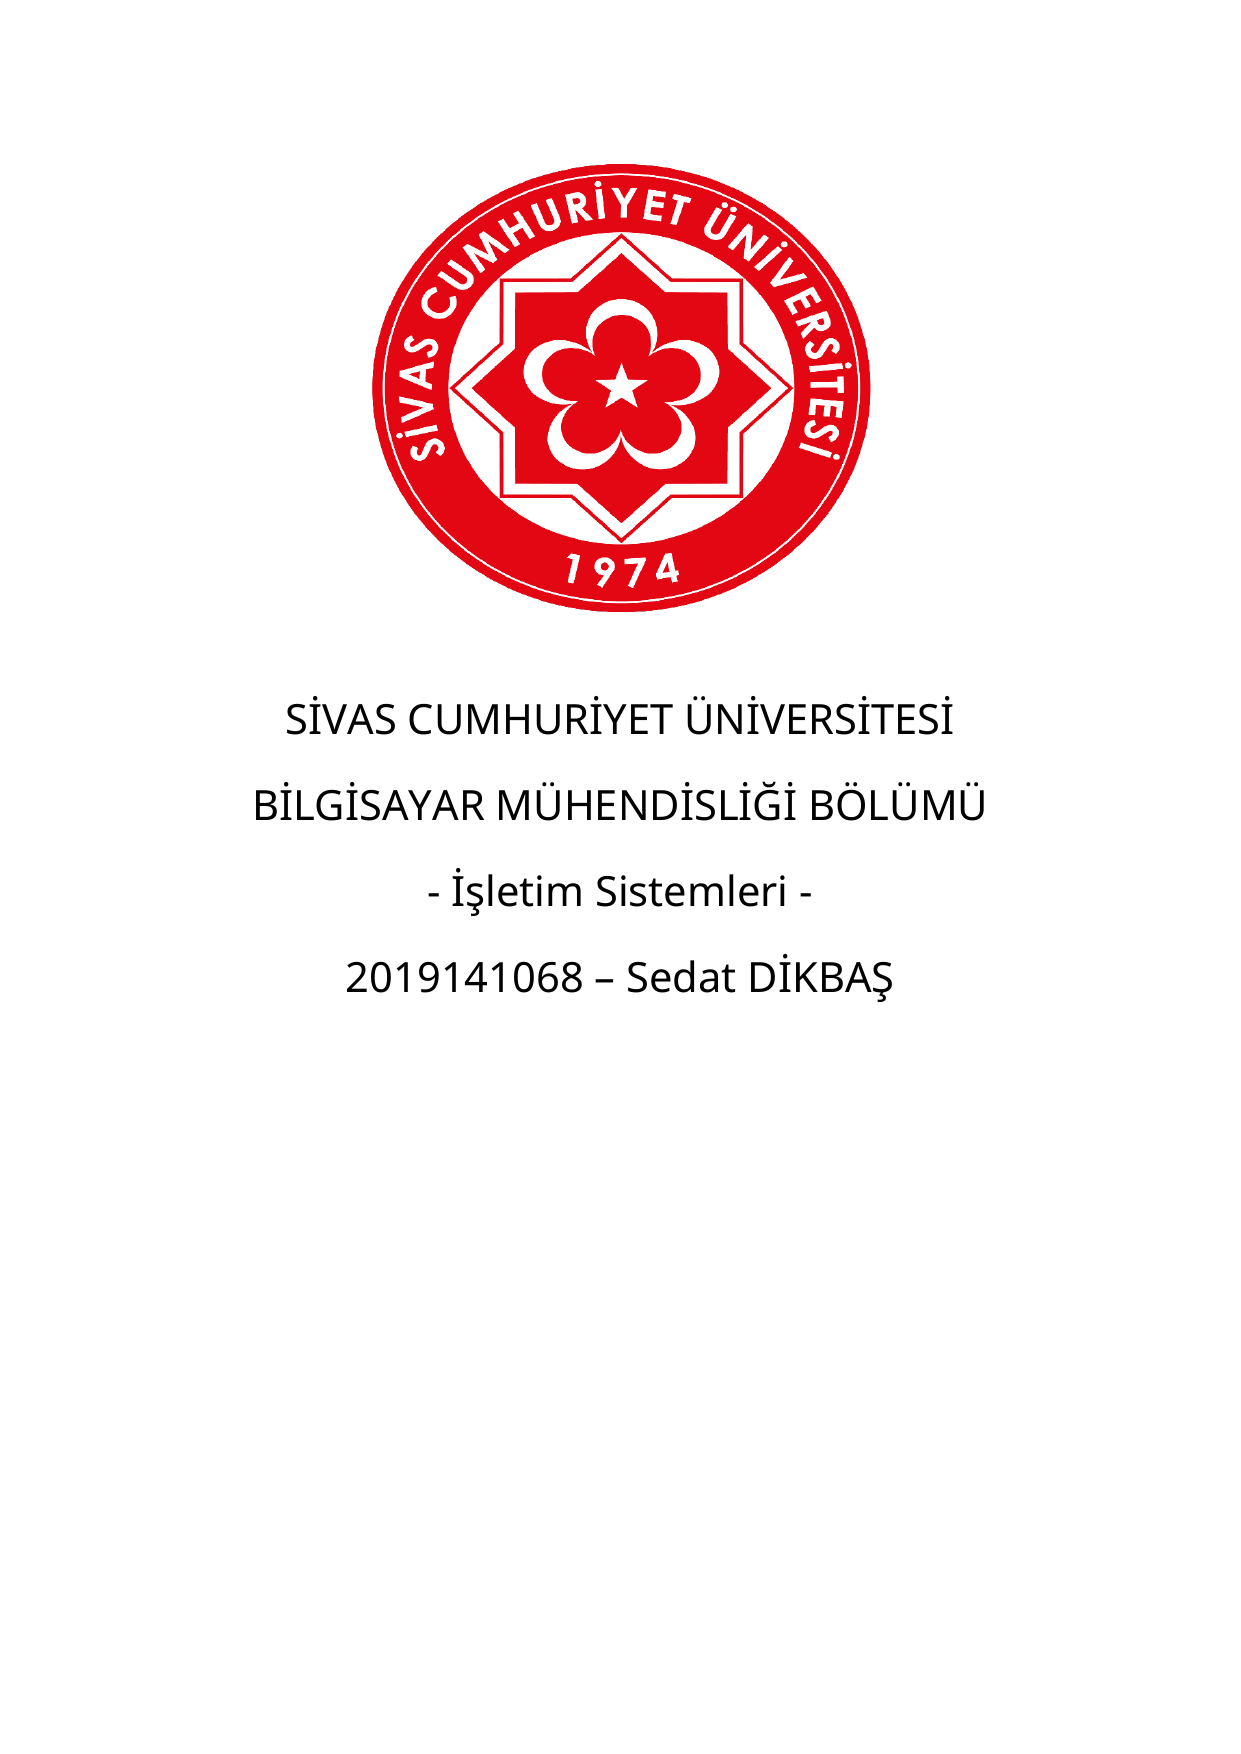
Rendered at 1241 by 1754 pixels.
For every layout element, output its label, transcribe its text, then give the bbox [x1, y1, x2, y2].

text SİVAS CUMHURİYET ÜNİVERSİTESİ [148, 689, 1093, 746]
text BİLGİSAYAR MÜHENDİSLİĞİ BÖLÜMÜ [148, 776, 1093, 832]
text - İşletim Sistemleri - [148, 862, 1093, 918]
picture [363, 158, 878, 612]
text 2019141068 – Sedat DİKBAŞ [148, 948, 1093, 1004]
